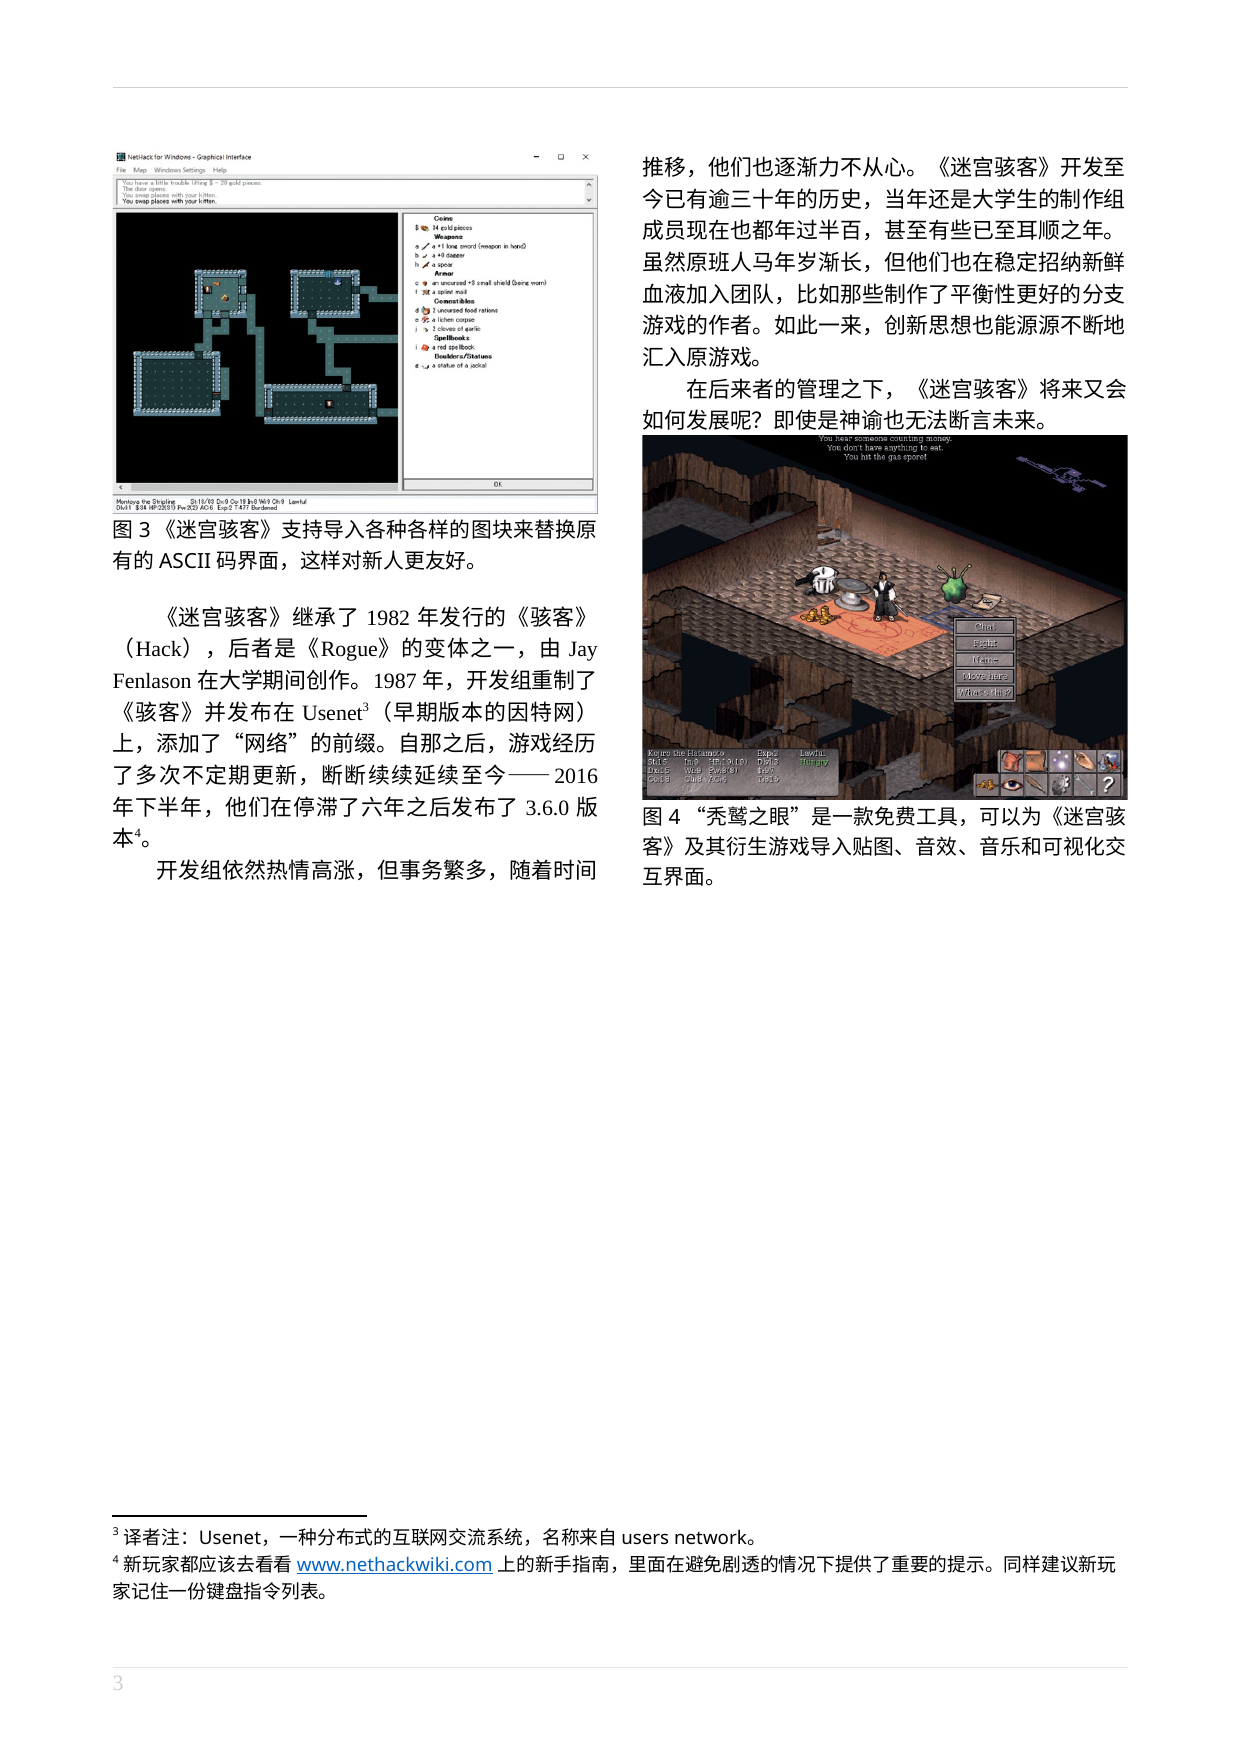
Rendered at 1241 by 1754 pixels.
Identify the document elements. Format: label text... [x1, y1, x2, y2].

text 《迷宫骇客》继承了 1982 年发行的《骇客》（Hack），后者是《Rogue》的变体之一，由 Jay Fenlason 在大学期间创作。1987 年，开发组重制了《骇客》并发布在 Usenet（早期版本的因特网）上，添加了“网络”的前缀。自那之后，游戏经历了多次不定期更新，断断续续延续至今——2016 年下半年，他们在停滞了六年之后发布了 3.6.0 版本。 [112, 599, 598, 853]
text 开发组依然热情高涨，但事务繁多，随着时间推移，他们也逐渐力不从心。《迷宫骇客》开发至今已有逾三十年的历史，当年还是大学生的制作组成员现在也都年过半百，甚至有些已至耳顺之年。虽然原班人马年岁渐长，但他们也在稳定招纳新鲜血液加入团队，比如那些制作了平衡性更好的分支游戏的作者。如此一来，创新思想也能源源不断地汇入原游戏。 [642, 150, 1128, 372]
picture [642, 435, 1128, 800]
text 图 3 《迷宫骇客》支持导入各种各样的图块来替换原有的 ASCII 码界面，这样对新人更友好。 [112, 514, 598, 574]
picture [112, 150, 598, 514]
text 在后来者的管理之下，《迷宫骇客》将来又会如何发展呢？即使是神谕也无法断言未来。 [642, 372, 1128, 435]
text 图 4 “秃鹫之眼”是一款免费工具，可以为《迷宫骇客》及其衍生游戏导入贴图、音效、音乐和可视化交互界面。 [642, 800, 1128, 891]
